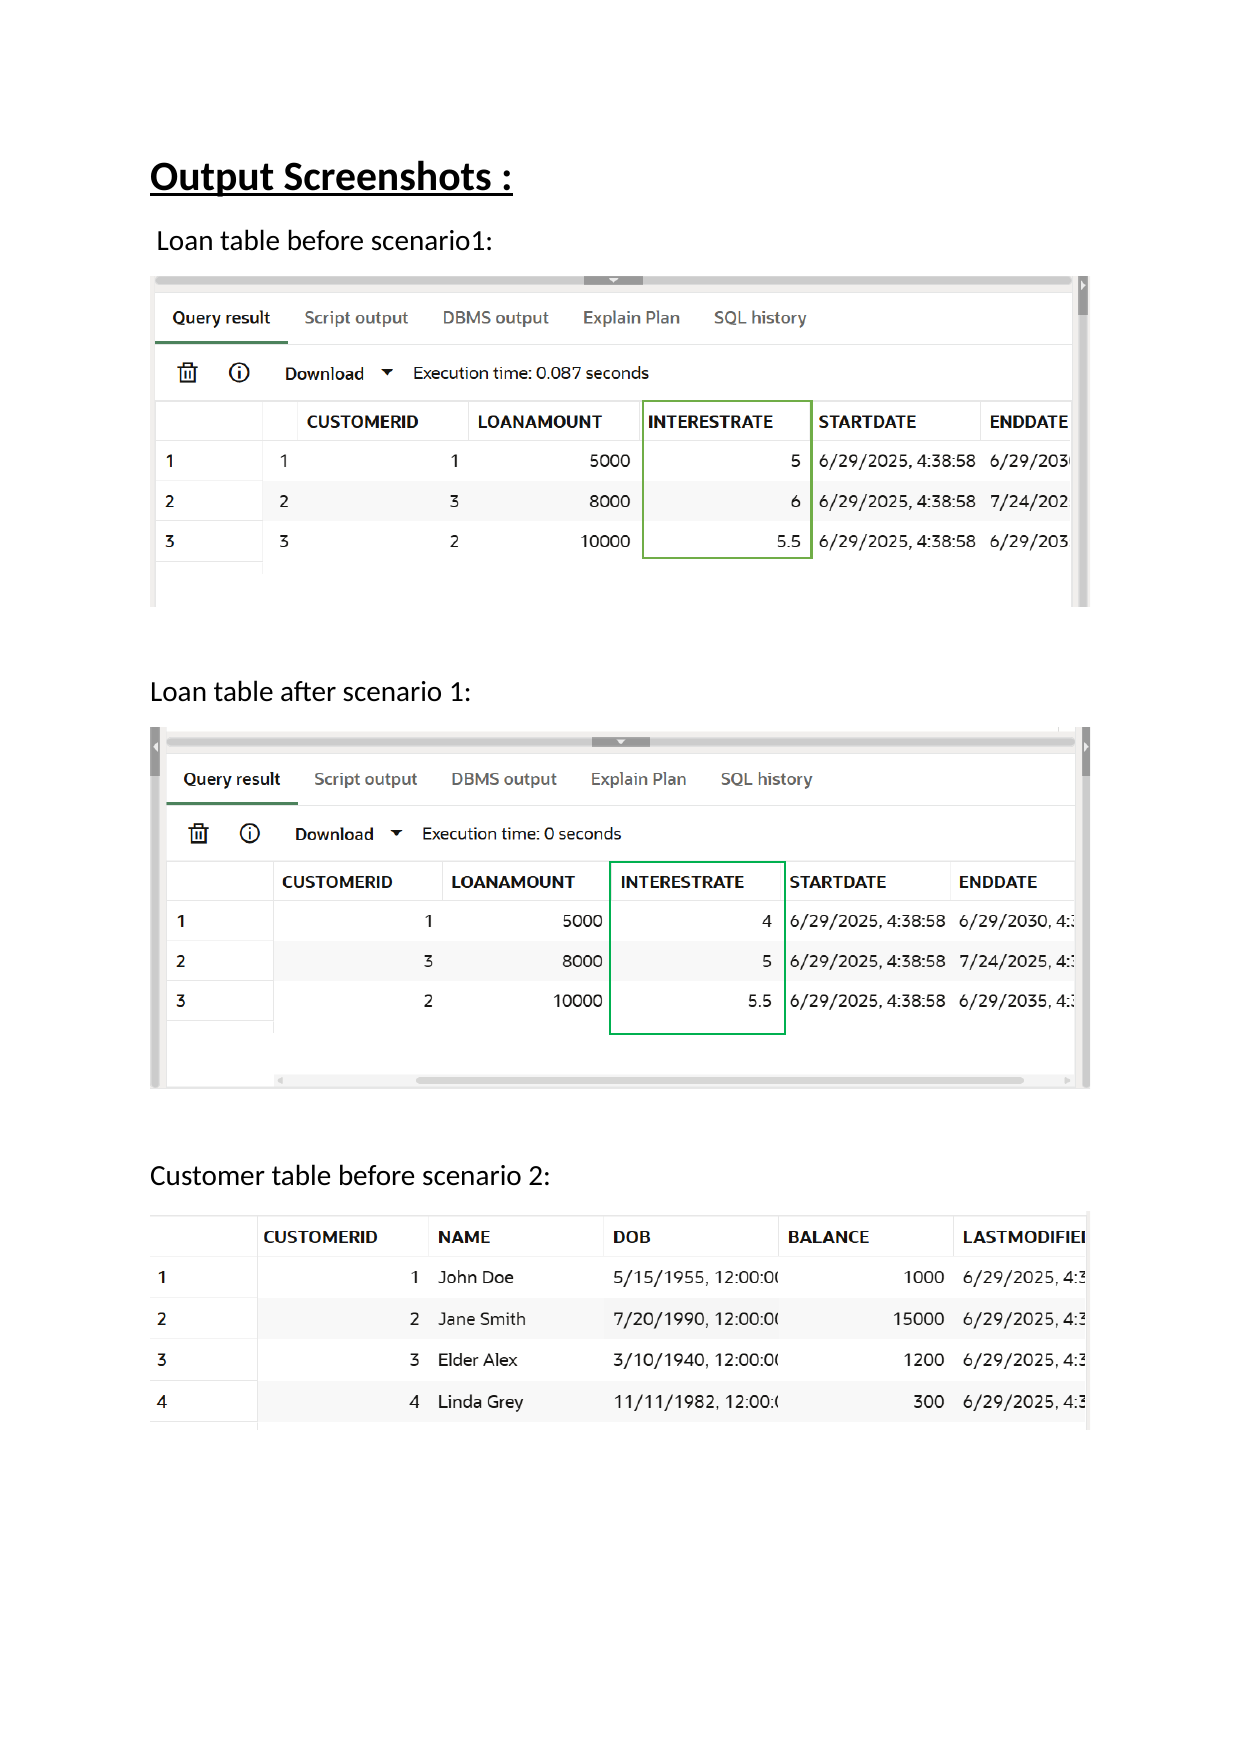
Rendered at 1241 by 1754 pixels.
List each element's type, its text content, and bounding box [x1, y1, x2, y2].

text Customer table before scenario 2: [150, 1157, 1090, 1192]
picture [150, 1211, 1091, 1430]
text Loan table before scenario1: [150, 222, 1090, 257]
picture [150, 727, 1091, 1091]
picture [150, 276, 1091, 607]
text Output Screenshots : [150, 150, 1090, 201]
text Loan table after scenario 1: [150, 673, 1090, 708]
